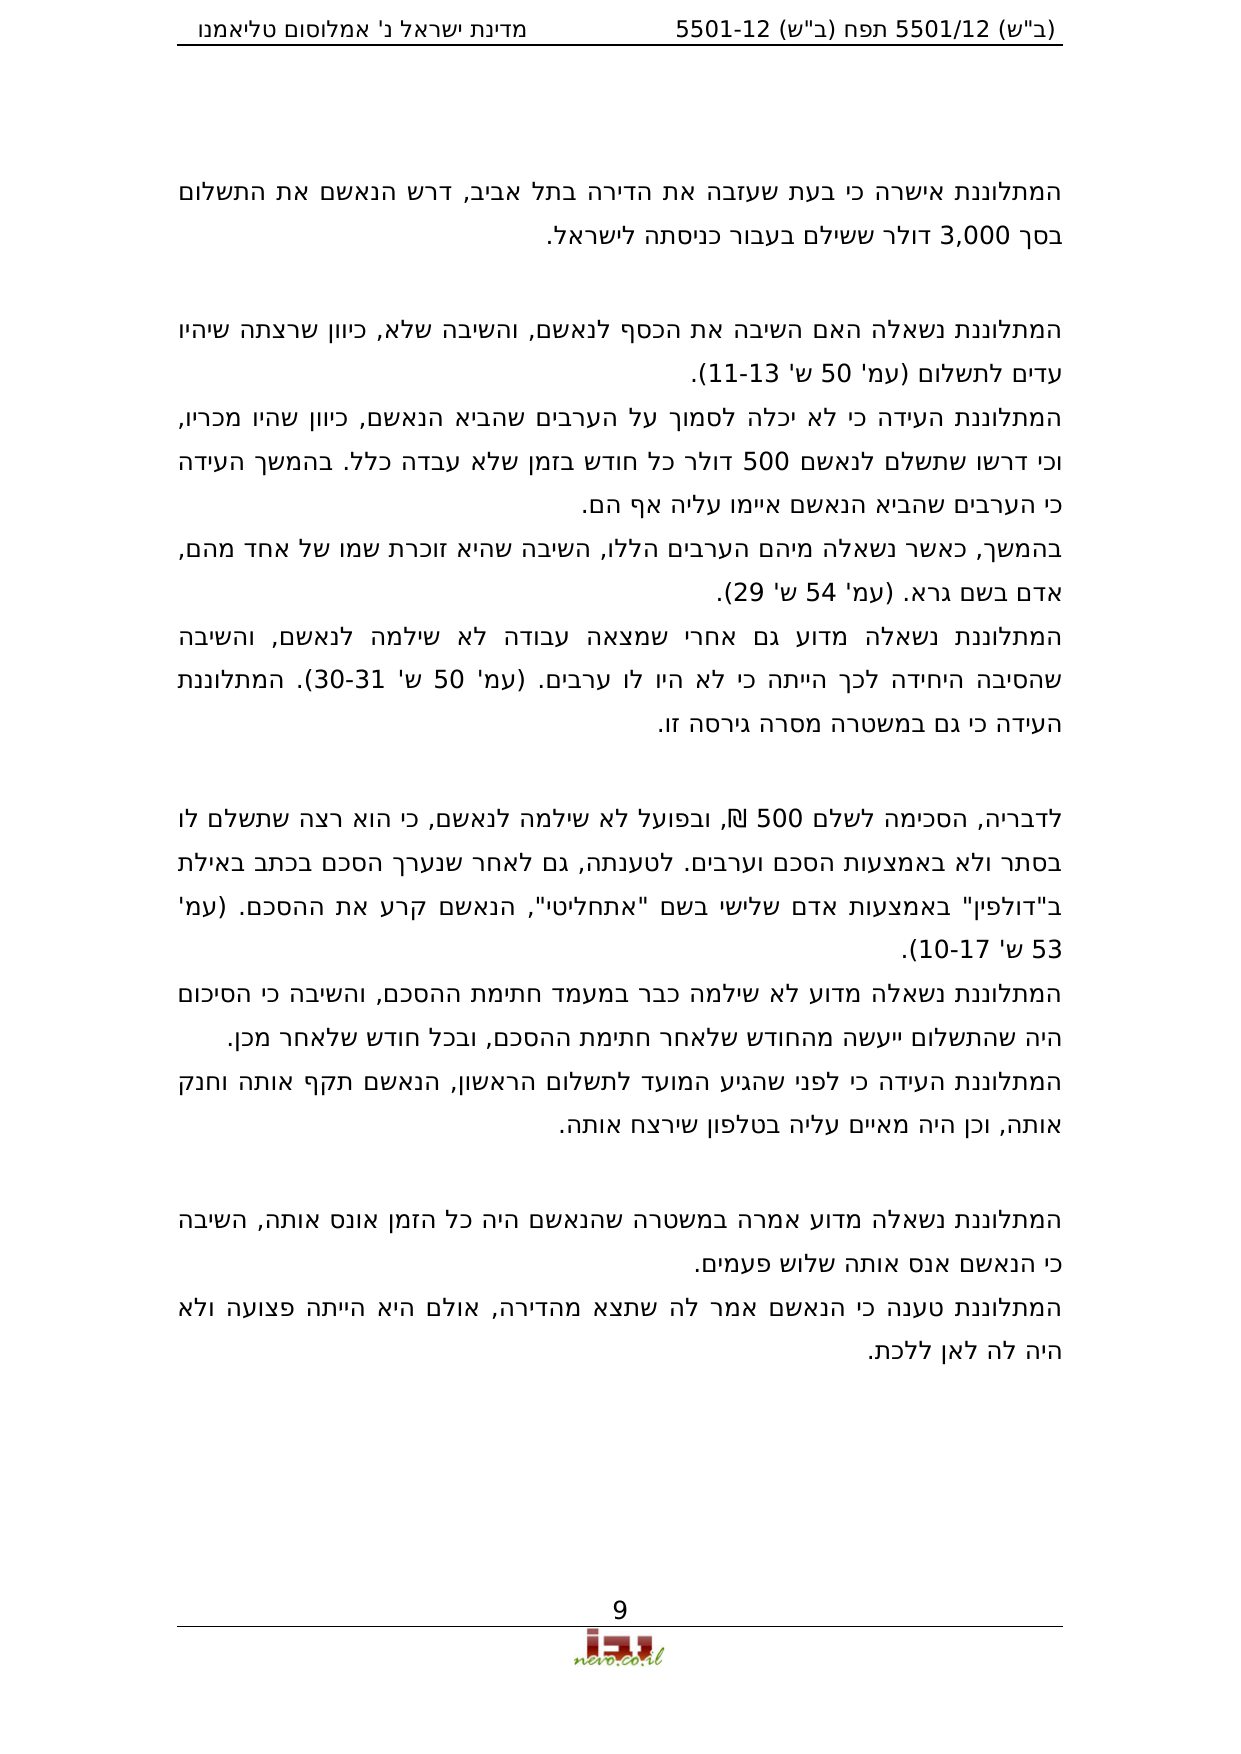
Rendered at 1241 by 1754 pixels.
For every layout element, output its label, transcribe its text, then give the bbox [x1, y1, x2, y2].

text המתלוננת העידה כי לפני שהגיע המועד לתשלום הראשון, הנאשם תקף אותה וחנק אותה, וכן היה מאיים עליה בטלפון שירצח אותה. [177, 1067, 1063, 1140]
text המתלוננת נשאלה מדוע גם אחרי שמצאה עבודה לא שילמה לנאשם, והשיבה שהסיבה היחידה לכך הייתה כי לא היו לו ערבים. (עמ' 50 ש' 30-31). המתלוננת העידה כי גם במשטרה מסרה גירסה זו. [177, 622, 1063, 739]
picture [574, 1628, 666, 1667]
text המתלוננת נשאלה מדוע אמרה במשטרה שהנאשם היה כל הזמן אונס אותה, השיבה כי הנאשם אנס אותה שלוש פעמים. [177, 1205, 1063, 1278]
text המתלוננת נשאלה מדוע לא שילמה כבר במעמד חתימת ההסכם, והשיבה כי הסיכום היה שהתשלום ייעשה מהחודש שלאחר חתימת ההסכם, ובכל חודש שלאחר מכן. [177, 979, 1063, 1052]
text המתלוננת נשאלה האם השיבה את הכסף לנאשם, והשיבה שלא, כיוון שרצתה שיהיו עדים לתשלום (עמ' 50 ש' 11-13). [177, 316, 1063, 389]
text בהמשך, כאשר נשאלה מיהם הערבים הללו, השיבה שהיא זוכרת שמו של אחד מהם, אדם בשם גרא. (עמ' 54 ש' 29). [177, 534, 1063, 607]
text לדבריה, הסכימה לשלם 500 ₪, ובפועל לא שילמה לנאשם, כי הוא רצה שתשלם לו בסתר ולא באמצעות הסכם וערבים. לטענתה, גם לאחר שנערך הסכם בכתב באילת ב"דולפין" באמצעות אדם שלישי בשם "אתחליטי", הנאשם קרע את ההסכם. (עמ' 53 ש' 10-17). [177, 804, 1063, 965]
text המתלוננת העידה כי לא יכלה לסמוך על הערבים שהביא הנאשם, כיוון שהיו מכריו, וכי דרשו שתשלם לנאשם 500 דולר כל חודש בזמן שלא עבדה כלל. בהמשך העידה כי הערבים שהביא הנאשם איימו עליה אף הם. [177, 403, 1063, 520]
text המתלוננת אישרה כי בעת שעזבה את הדירה בתל אביב, דרש הנאשם את התשלום בסך 3,000 דולר ששילם בעבור כניסתה לישראל. [177, 177, 1063, 250]
text המתלוננת טענה כי הנאשם אמר לה שתצא מהדירה, אולם היא הייתה פצועה ולא היה לה לאן ללכת. [177, 1293, 1063, 1366]
